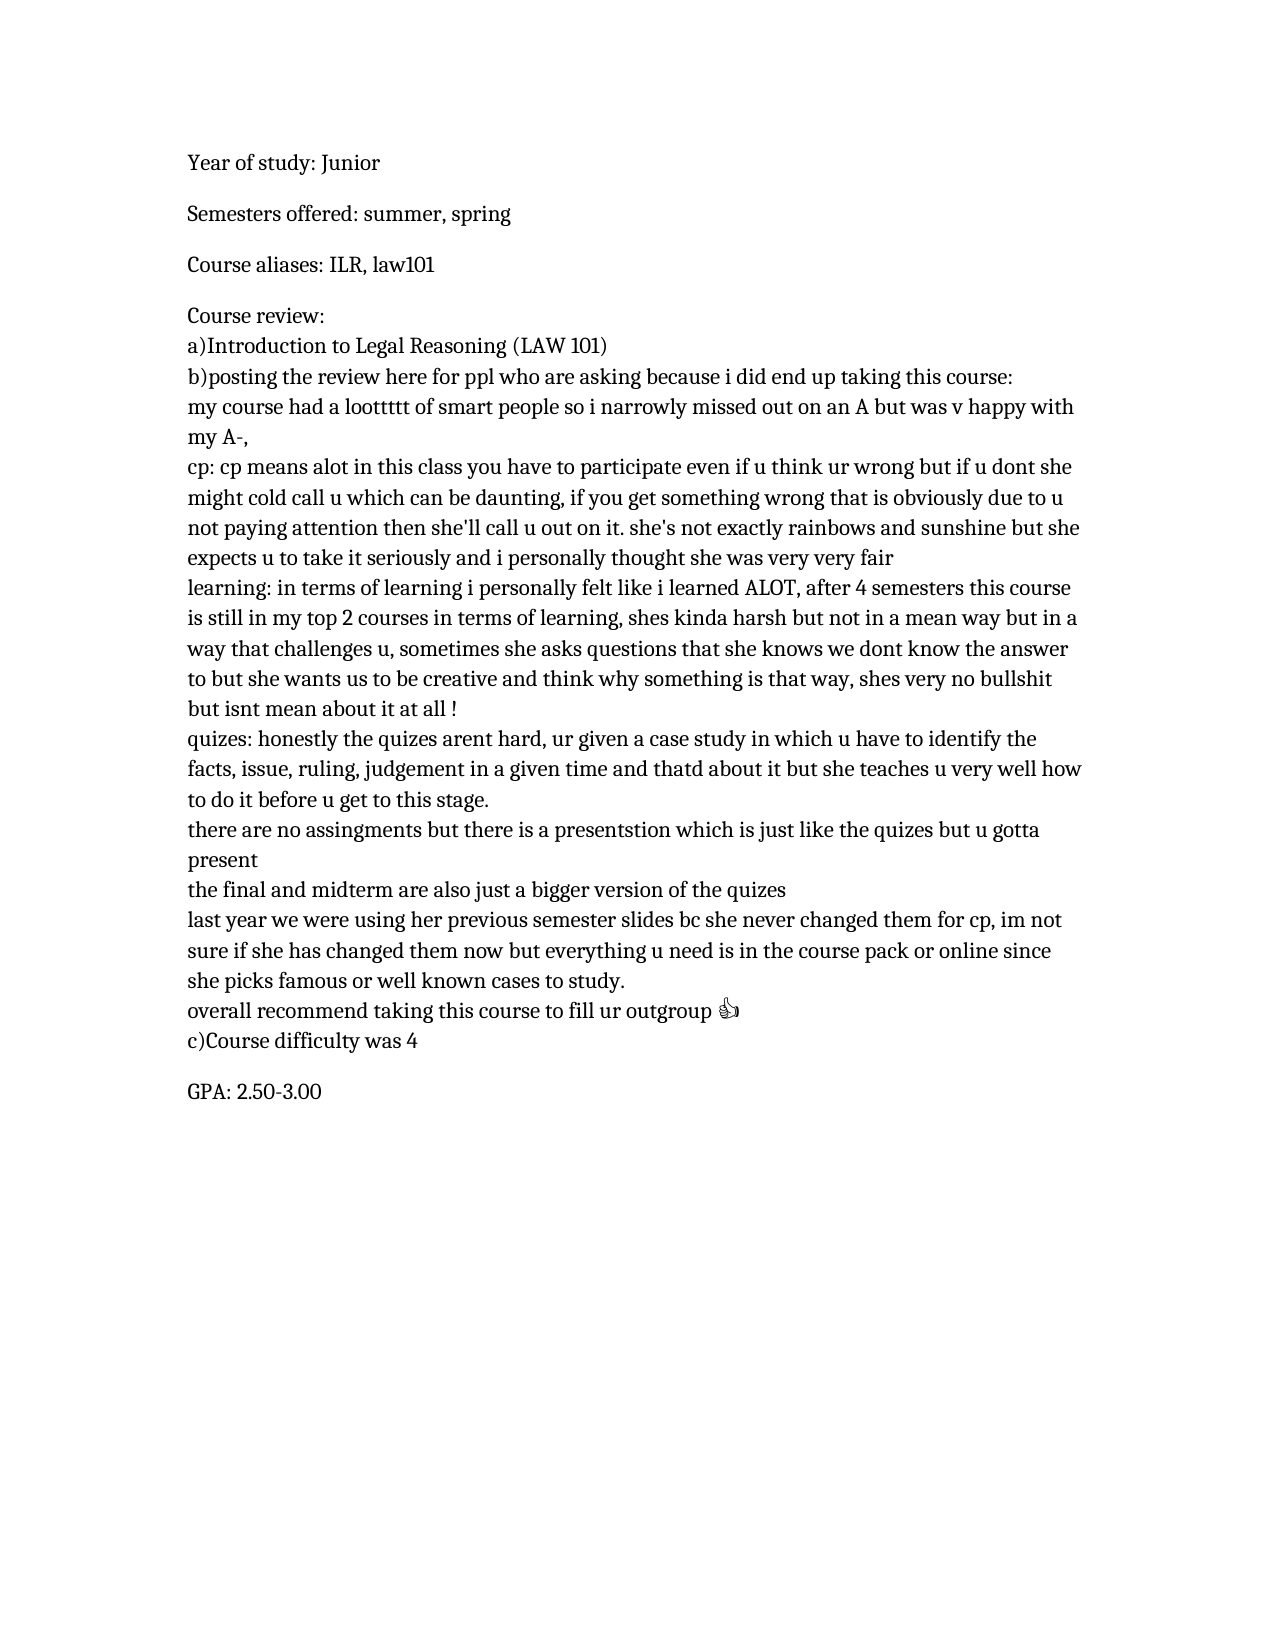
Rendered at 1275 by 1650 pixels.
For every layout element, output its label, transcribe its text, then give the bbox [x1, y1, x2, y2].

text Course review: a)Introduction to Legal Reasoning (LAW 101) b)posting the review here for ppl who are asking because i did end up taking this course: my course had a loottttt of smart people so i narrowly missed out on an A but was v happy with my A-, cp: cp means alot in this class you have to participate even if u think ur wrong but if u dont she might cold call u which can be daunting, if you get something wrong that is obviously due to u not paying attention then she'll call u out on it. she's not exactly rainbows and sunshine but she expects u to take it seriously and i personally thought she was very very fair learning: in terms of learning i personally felt like i learned ALOT, after 4 semesters this course is still in my top 2 courses in terms of learning, shes kinda harsh but not in a mean way but in a way that challenges u, sometimes she asks questions that she knows we dont know the answer to but she wants us to be creative and think why something is that way, shes very no bullshit but isnt mean about it at all ! quizes: honestly the quizes arent hard, ur given a case study in which u have to identify the facts, issue, ruling, judgement in a given time and thatd about it but she teaches u very well how to do it before u get to this stage. there are no assingments but there is a presentstion which is just like the quizes but u gotta present the final and midterm are also just a bigger version of the quizes last year we were using her previous semester slides bc she never changed them for cp, im not sure if she has changed them now but everything u need is in the course pack or online since she picks famous or well known cases to study. overall recommend taking this course to fill ur outgroup 👍 c)Course difficulty was 4 [187, 303, 1087, 1054]
text Semesters offered: summer, spring [187, 201, 1087, 227]
text GPA: 2.50-3.00 [187, 1079, 1087, 1106]
text Year of study: Junior [187, 150, 1087, 176]
text Course aliases: ILR, law101 [187, 252, 1087, 278]
